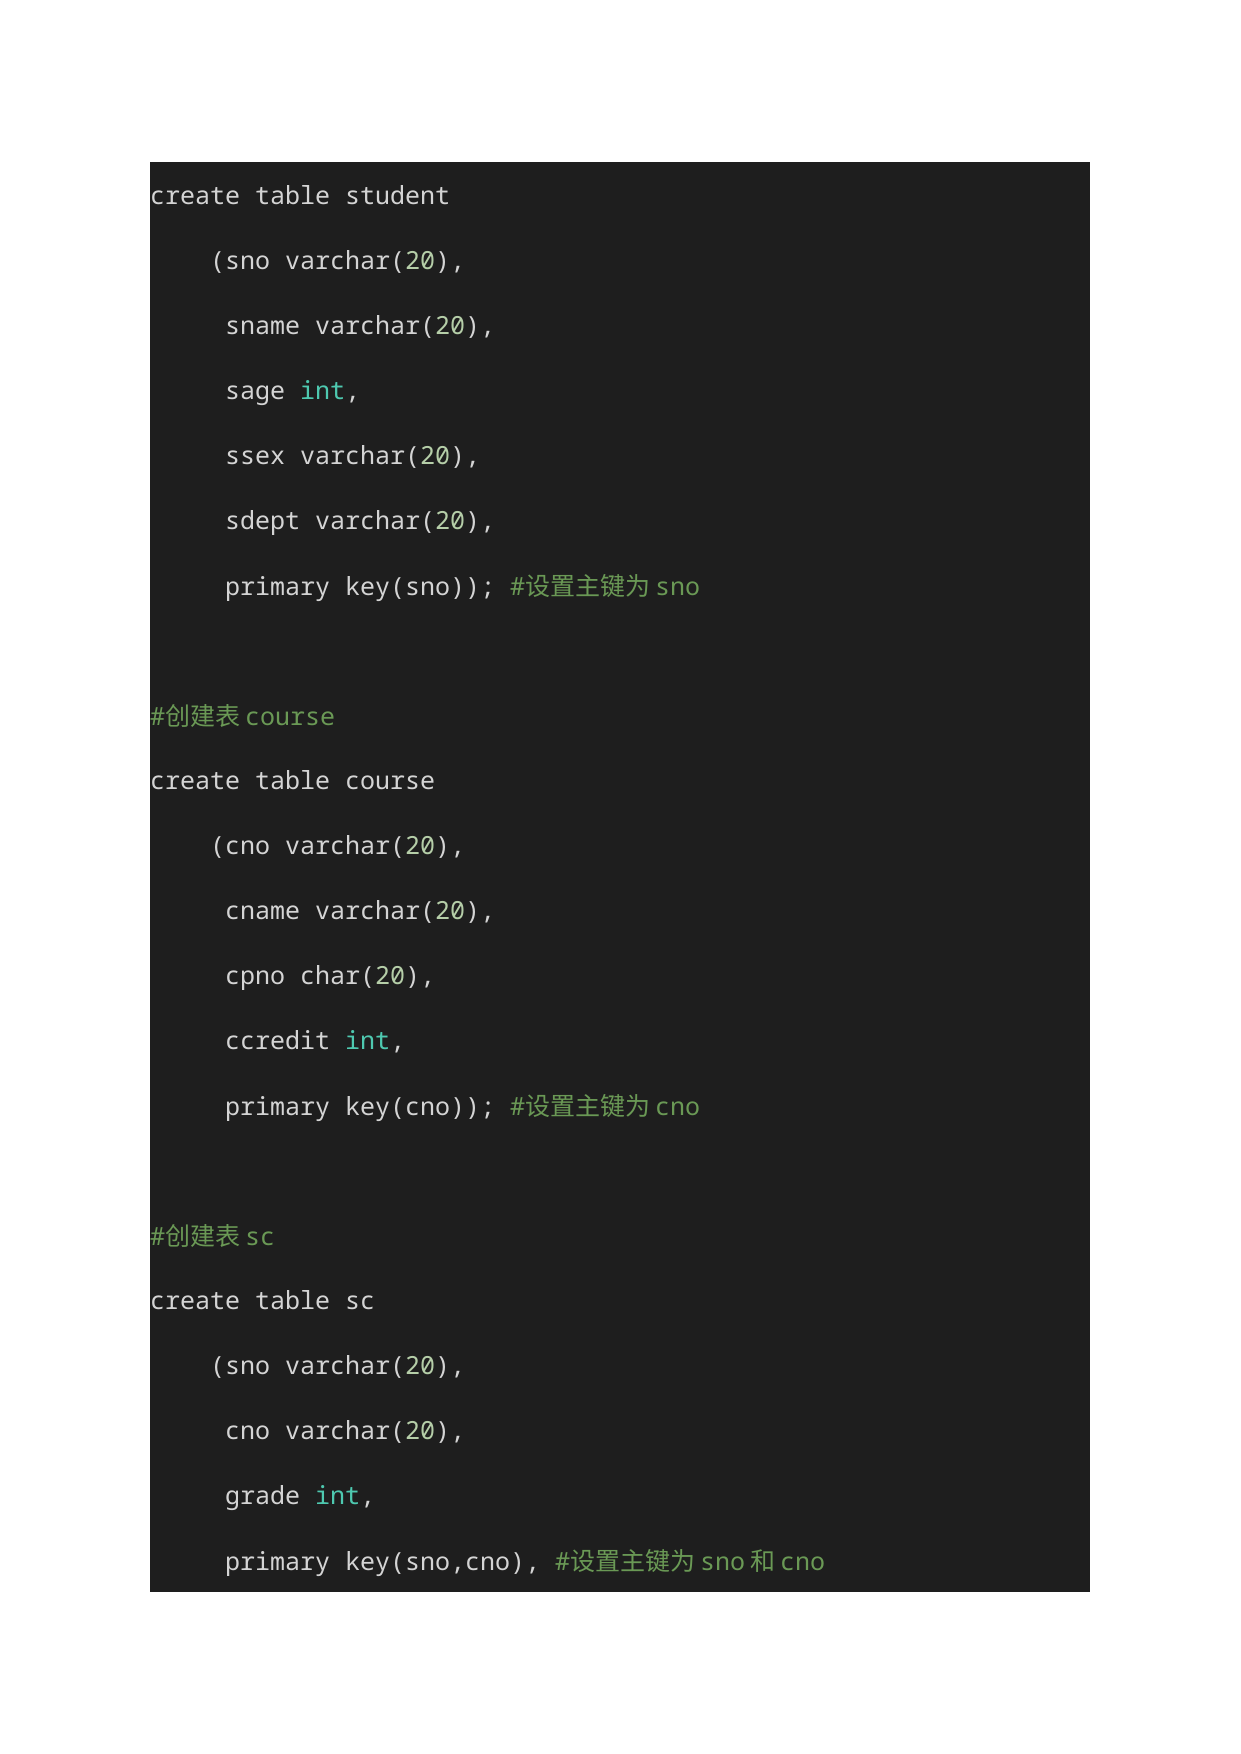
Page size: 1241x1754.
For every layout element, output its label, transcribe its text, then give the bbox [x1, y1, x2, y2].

text cpno char(20), [150, 942, 1090, 1007]
text create table course [150, 747, 1090, 812]
text sdept varchar(20), [150, 487, 1090, 552]
text sage int, [150, 357, 1090, 422]
text #创建表sc [150, 1202, 1090, 1267]
text create table sc [150, 1267, 1090, 1332]
text (sno varchar(20), [150, 227, 1090, 292]
text (sno varchar(20), [150, 1332, 1090, 1397]
text #创建表course [150, 682, 1090, 747]
text sname varchar(20), [150, 292, 1090, 357]
text cname varchar(20), [150, 877, 1090, 942]
text cno varchar(20), [150, 1397, 1090, 1462]
text primary key(cno)); #设置主键为cno [150, 1072, 1090, 1137]
text primary key(sno)); #设置主键为sno [150, 552, 1090, 617]
text grade int, [150, 1462, 1090, 1527]
text ccredit int, [150, 1007, 1090, 1072]
text create table student [150, 162, 1090, 227]
text ssex varchar(20), [150, 422, 1090, 487]
text (cno varchar(20), [150, 812, 1090, 877]
text primary key(sno,cno), #设置主键为sno和cno [150, 1527, 1090, 1592]
